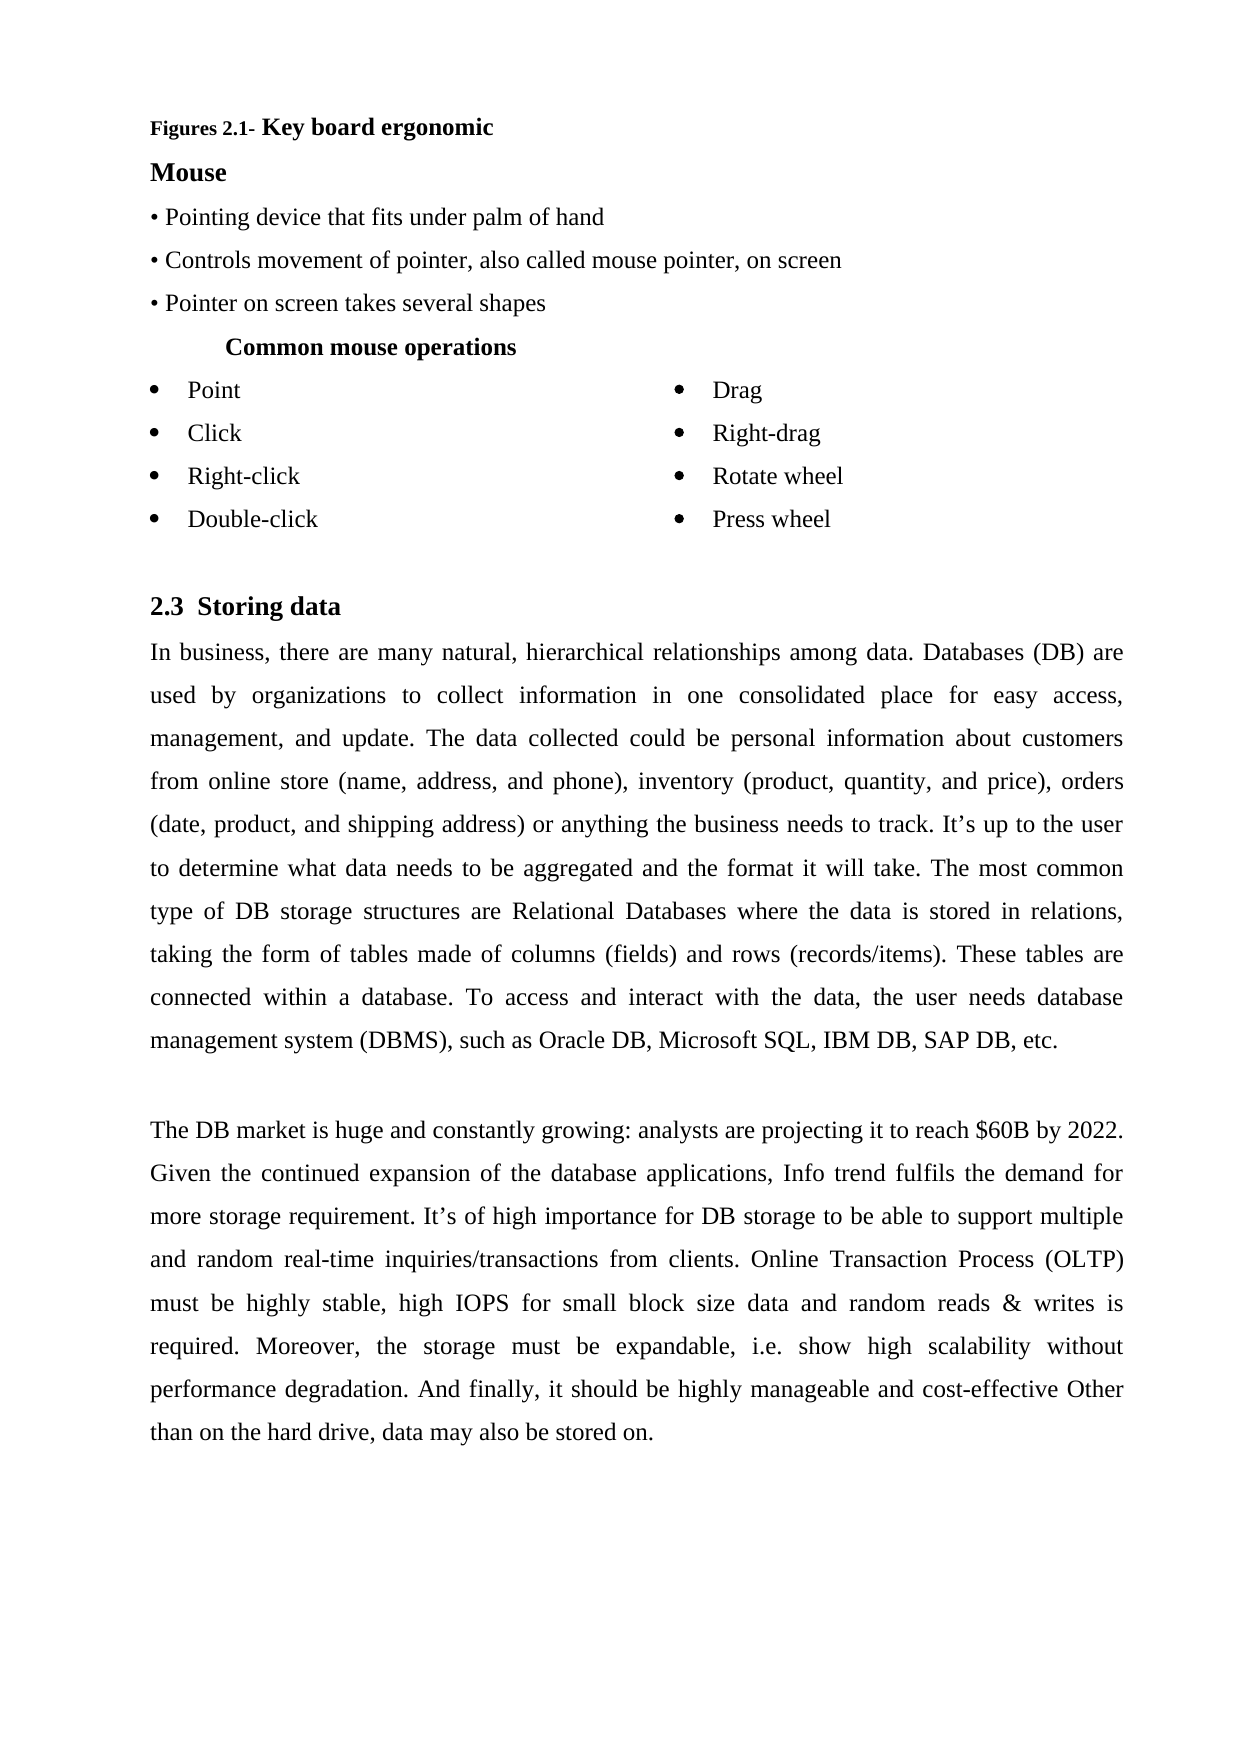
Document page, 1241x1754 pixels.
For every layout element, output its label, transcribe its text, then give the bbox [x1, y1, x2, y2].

list Right-click [150, 461, 600, 490]
text 2.3 Storing data [150, 590, 1125, 622]
list Rotate wheel [675, 461, 1125, 490]
list Click [150, 418, 600, 447]
list Drag [675, 375, 1125, 403]
list Press wheel [675, 504, 1125, 533]
text The DB market is huge and constantly growing: analysts are projecting it to reach $60B by 2022. Given the continued expansion of the database applications, Info trend fulfils the demand for more storage requirement. It’s of high importance for DB storage to be able to support multiple and random real-time inquiries/transactions from clients. Online Transaction Process (OLTP) must be highly stable, high IOPS for small block size data and random reads & writes is required. Moreover, the storage must be expandable, i.e. show high scalability without performance degradation. And finally, it should be highly manageable and cost-effective Other than on the hard drive, data may also be stored on. [150, 1115, 1125, 1446]
text Mouse [150, 156, 1125, 187]
list Point [150, 375, 600, 403]
text Common mouse operations [225, 332, 1125, 360]
text In business, there are many natural, hierarchical relationships among data. Databases (DB) are used by organizations to collect information in one consolidated place for easy access, management, and update. The data collected could be personal information about customers from online store (name, address, and phone), inventory (product, quantity, and price), orders (date, product, and shipping address) or anything the business needs to track. It’s up to the user to determine what data needs to be aggregated and the format it will take. The most common type of DB storage structures are Relational Databases where the data is stored in relations, taking the form of tables made of columns (fields) and rows (records/items). These tables are connected within a database. To access and interact with the data, the user needs database management system (DBMS), such as Oracle DB, Microsoft SQL, IBM DB, SAP DB, etc. [150, 637, 1125, 1054]
list Right-drag [675, 418, 1125, 447]
list Double-click [150, 504, 600, 533]
text Figures 2.1- Key board ergonomic [150, 112, 1125, 141]
text • Pointing device that fits under palm of hand [150, 202, 1125, 231]
text • Pointer on screen takes several shapes [150, 288, 1125, 317]
text • Controls movement of pointer, also called mouse pointer, on screen [150, 245, 1125, 274]
